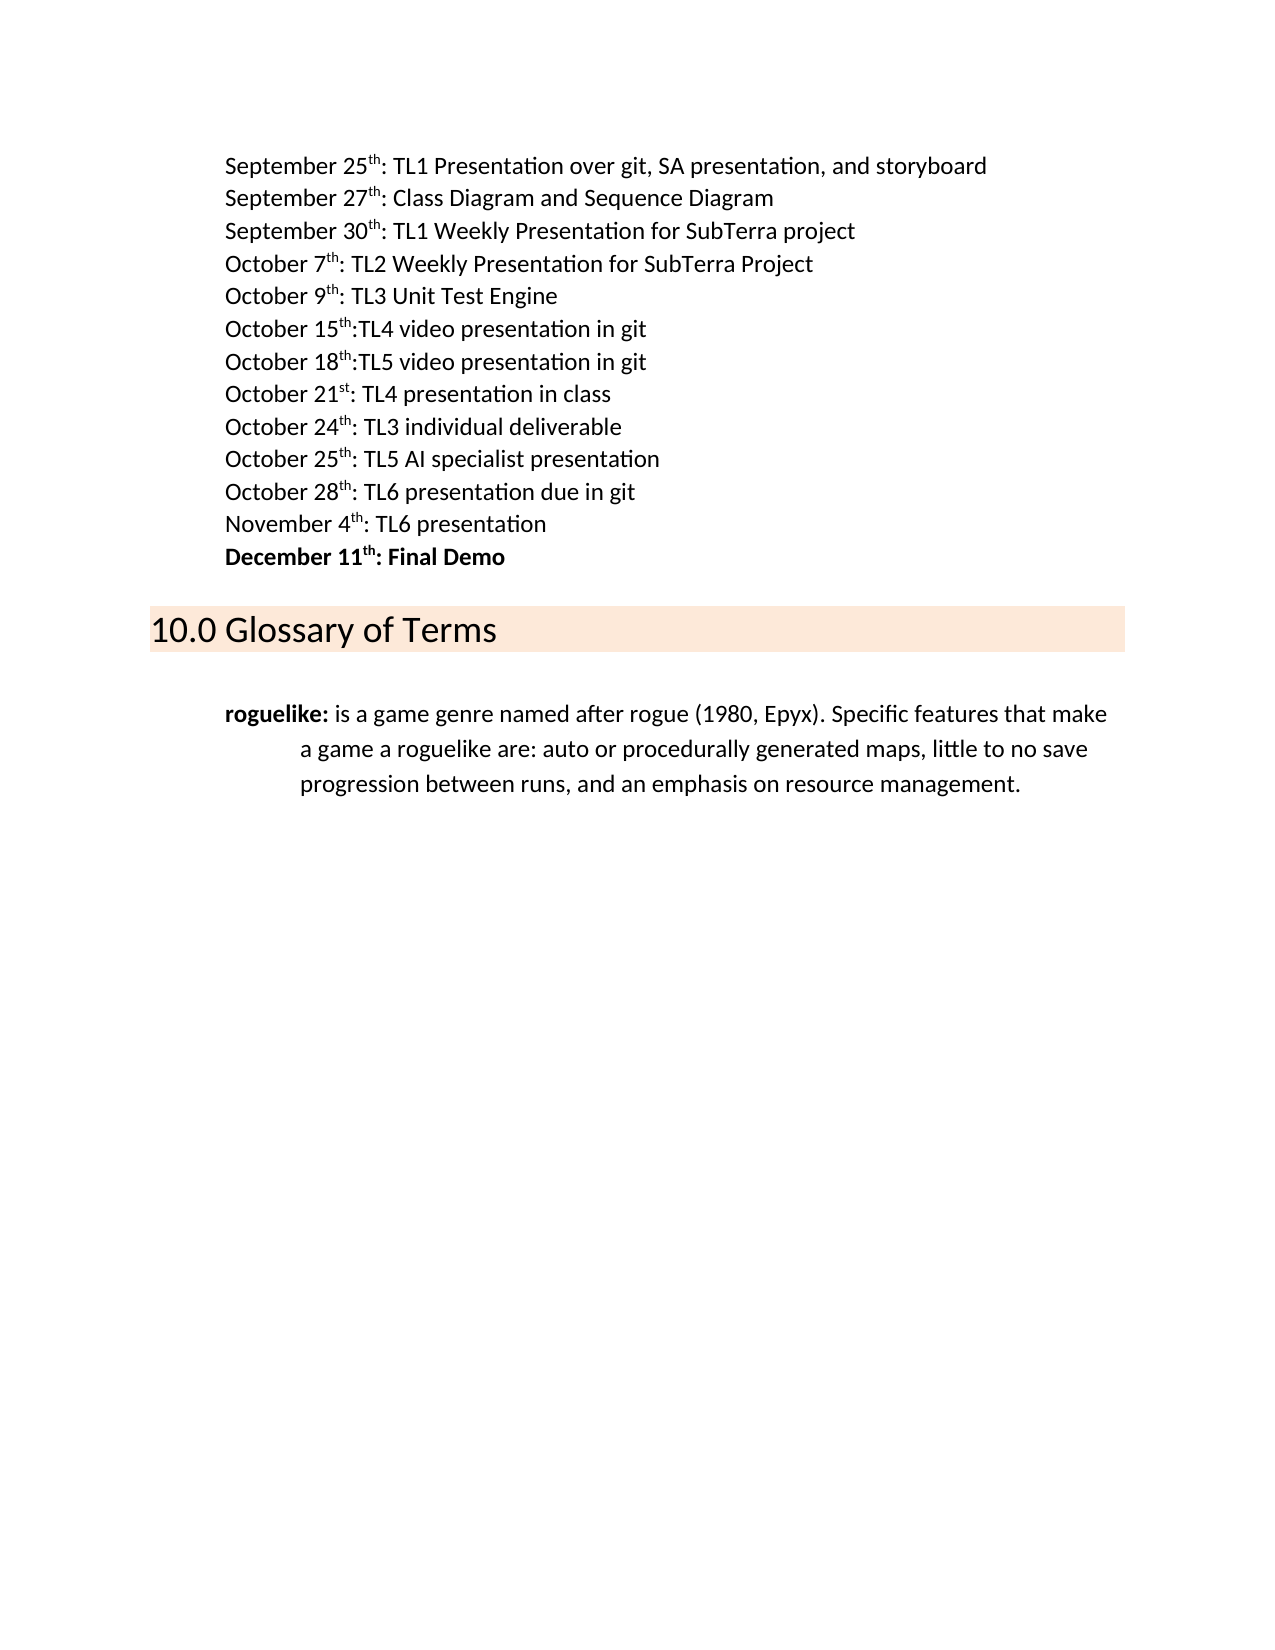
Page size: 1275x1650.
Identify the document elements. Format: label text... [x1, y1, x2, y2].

text November 4th: TL6 presentation [150, 509, 1125, 539]
text October 15th:TL4 video presentation in git [150, 313, 1125, 343]
text roguelike: is a game genre named after rogue (1980, Epyx). Specific features that make a game a roguelike are: auto or procedurally generated maps, little to no save progression between runs, and an emphasis on resource management. [225, 698, 1125, 799]
text September 30th: TL1 Weekly Presentation for SubTerra project [150, 215, 1125, 246]
text December 11th: Final Demo [150, 541, 1125, 572]
text September 25th: TL1 Presentation over git, SA presentation, and storyboard [150, 150, 1125, 181]
text September 27th: Class Diagram and Sequence Diagram [150, 183, 1125, 213]
text October 24th: TL3 individual deliverable [150, 411, 1125, 441]
text October 18th:TL5 video presentation in git [150, 346, 1125, 376]
text October 28th: TL6 presentation due in git [150, 476, 1125, 507]
text October 21st: TL4 presentation in class [150, 378, 1125, 409]
text October 25th: TL5 AI specialist presentation [150, 443, 1125, 474]
text October 7th: TL2 Weekly Presentation for SubTerra Project [150, 248, 1125, 278]
list Glossary of Terms [150, 606, 1125, 652]
text October 9th: TL3 Unit Test Engine [150, 280, 1125, 311]
